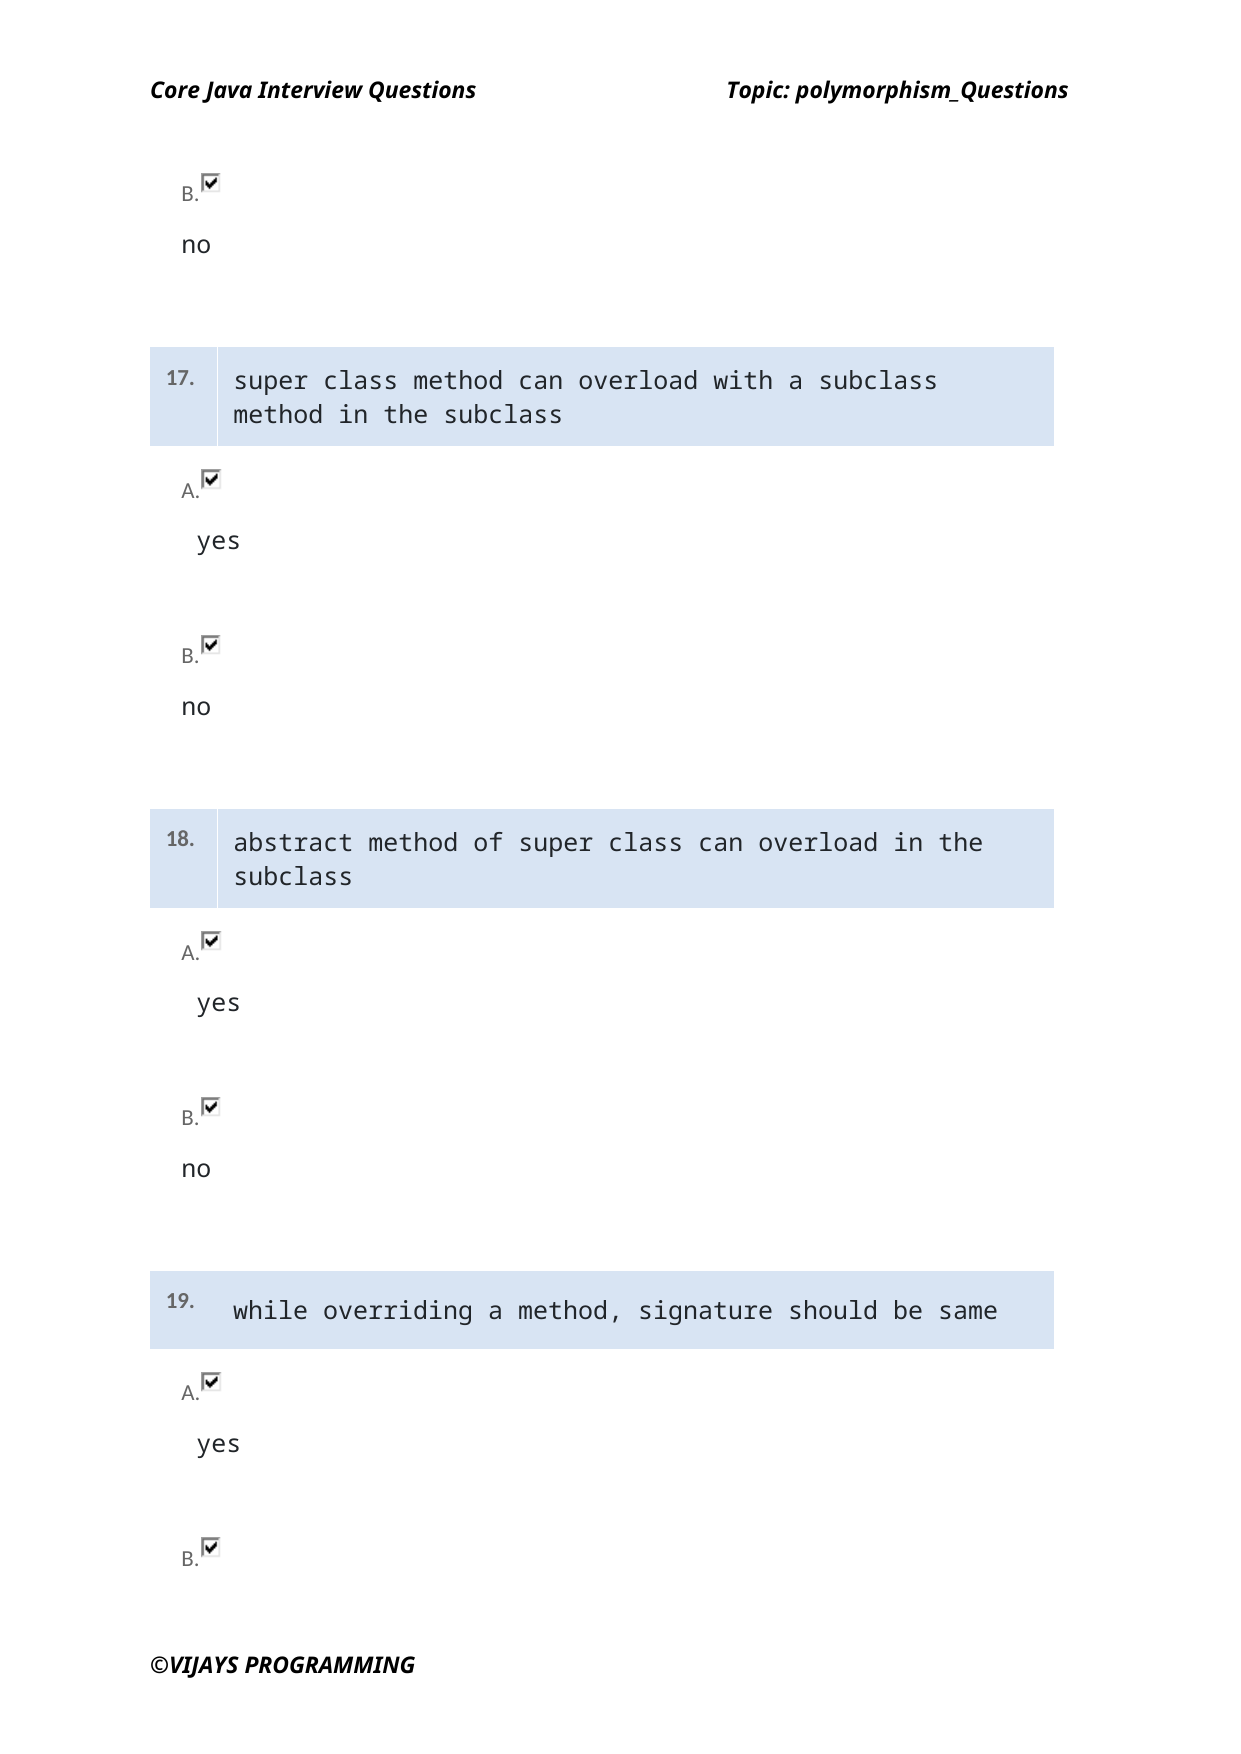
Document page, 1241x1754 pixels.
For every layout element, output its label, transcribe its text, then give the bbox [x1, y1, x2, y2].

table_header 17. [150, 347, 217, 446]
table_cell [150, 446, 1090, 809]
table_cell abstract method of super class can overload in the subclass [218, 809, 1054, 908]
table_header 19. [150, 1271, 217, 1349]
table_header super class method can overload with a subclass method in the subclass [218, 347, 1054, 446]
table_cell [150, 908, 1090, 1271]
table_cell 18. [150, 809, 217, 908]
table_cell [150, 150, 1090, 347]
table_header while overriding a method, signature should be same [217, 1271, 1054, 1349]
table_cell [150, 1349, 1090, 1588]
